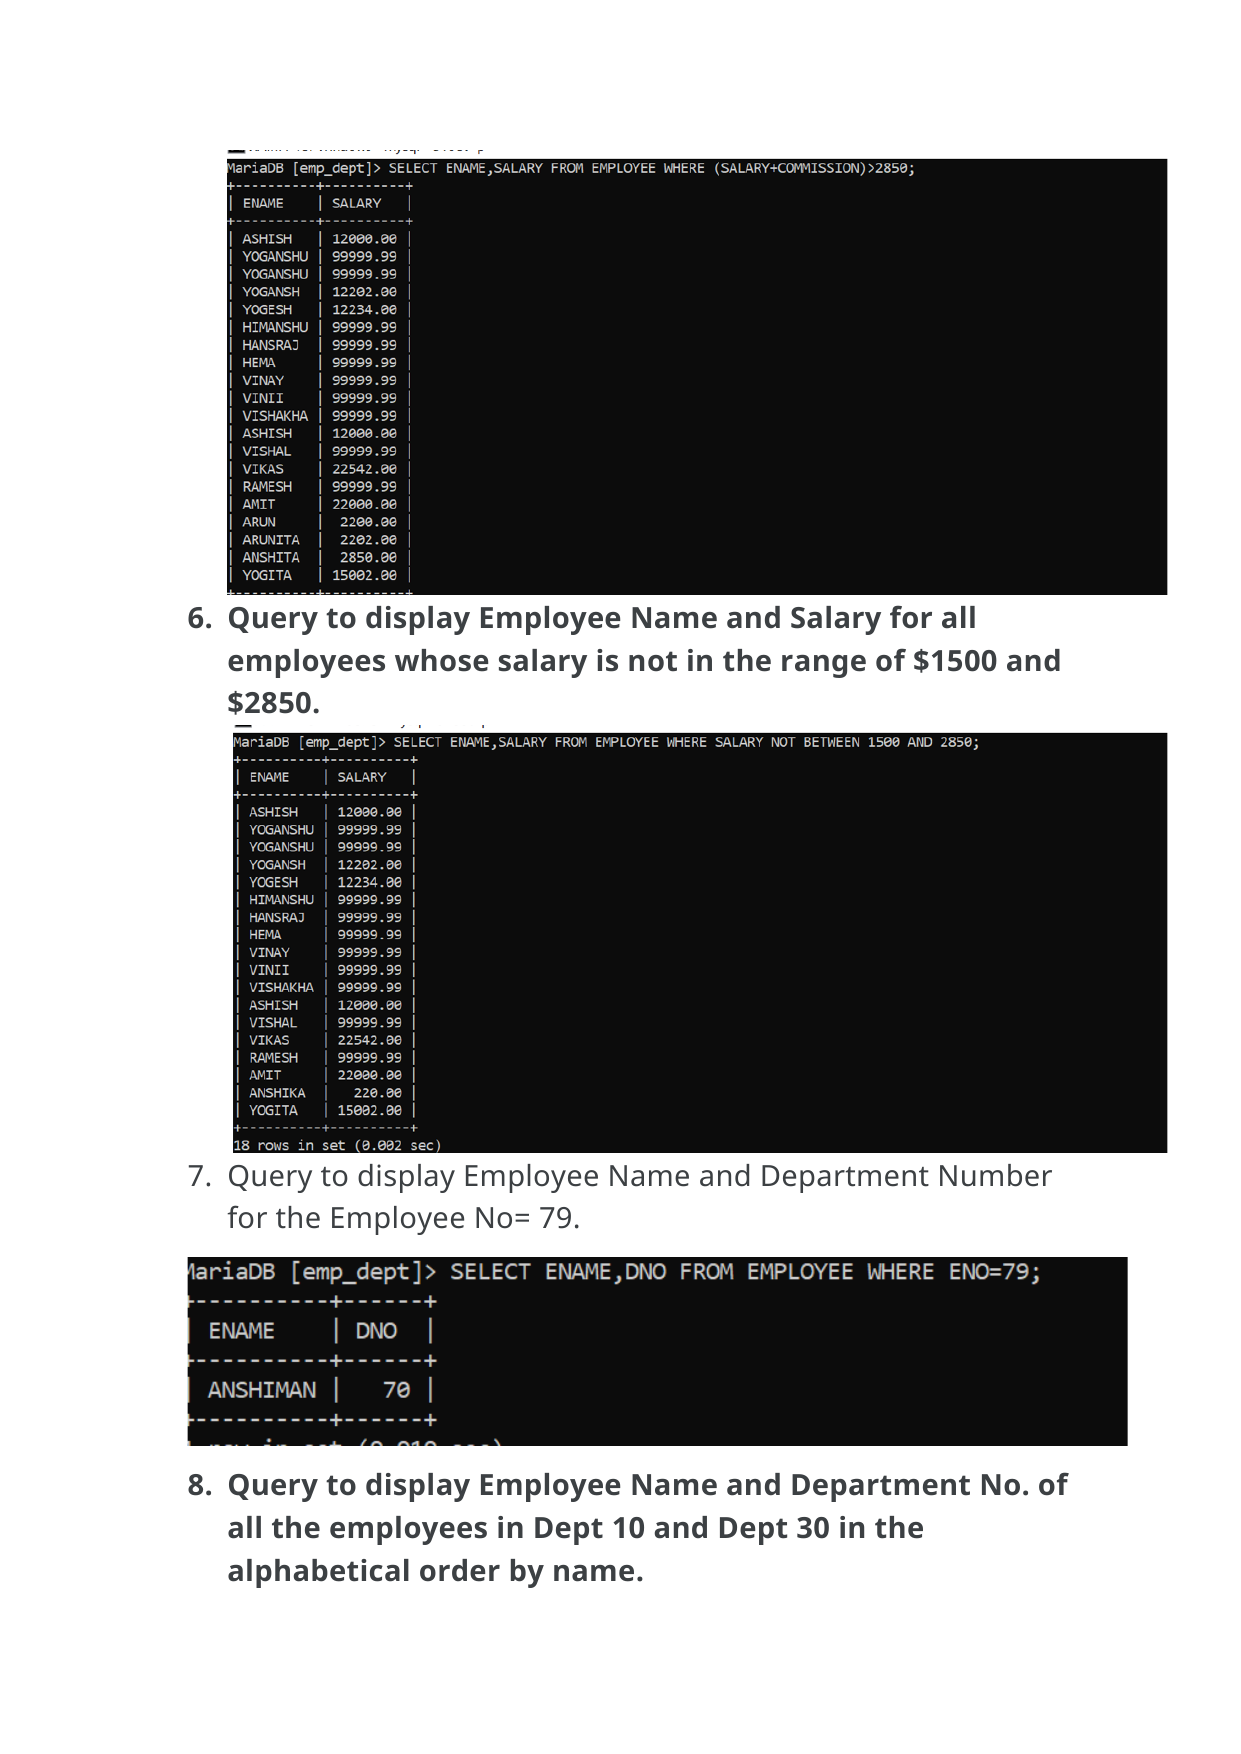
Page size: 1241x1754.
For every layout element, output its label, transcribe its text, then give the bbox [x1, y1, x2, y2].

list Query to display Employee Name and Department Number for the Employee No= 79. [187, 1155, 1090, 1237]
list Query to display Employee Name and Department No. of all the employees in Dept 10 and Dept 30 in the alphabetical order by name. [187, 1464, 1090, 1589]
picture [187, 1257, 1128, 1446]
picture [227, 150, 1168, 595]
picture [227, 725, 1168, 1153]
list Query to display Employee Name and Salary for all employees whose salary is not in the range of $1500 and $2850. [187, 597, 1090, 722]
